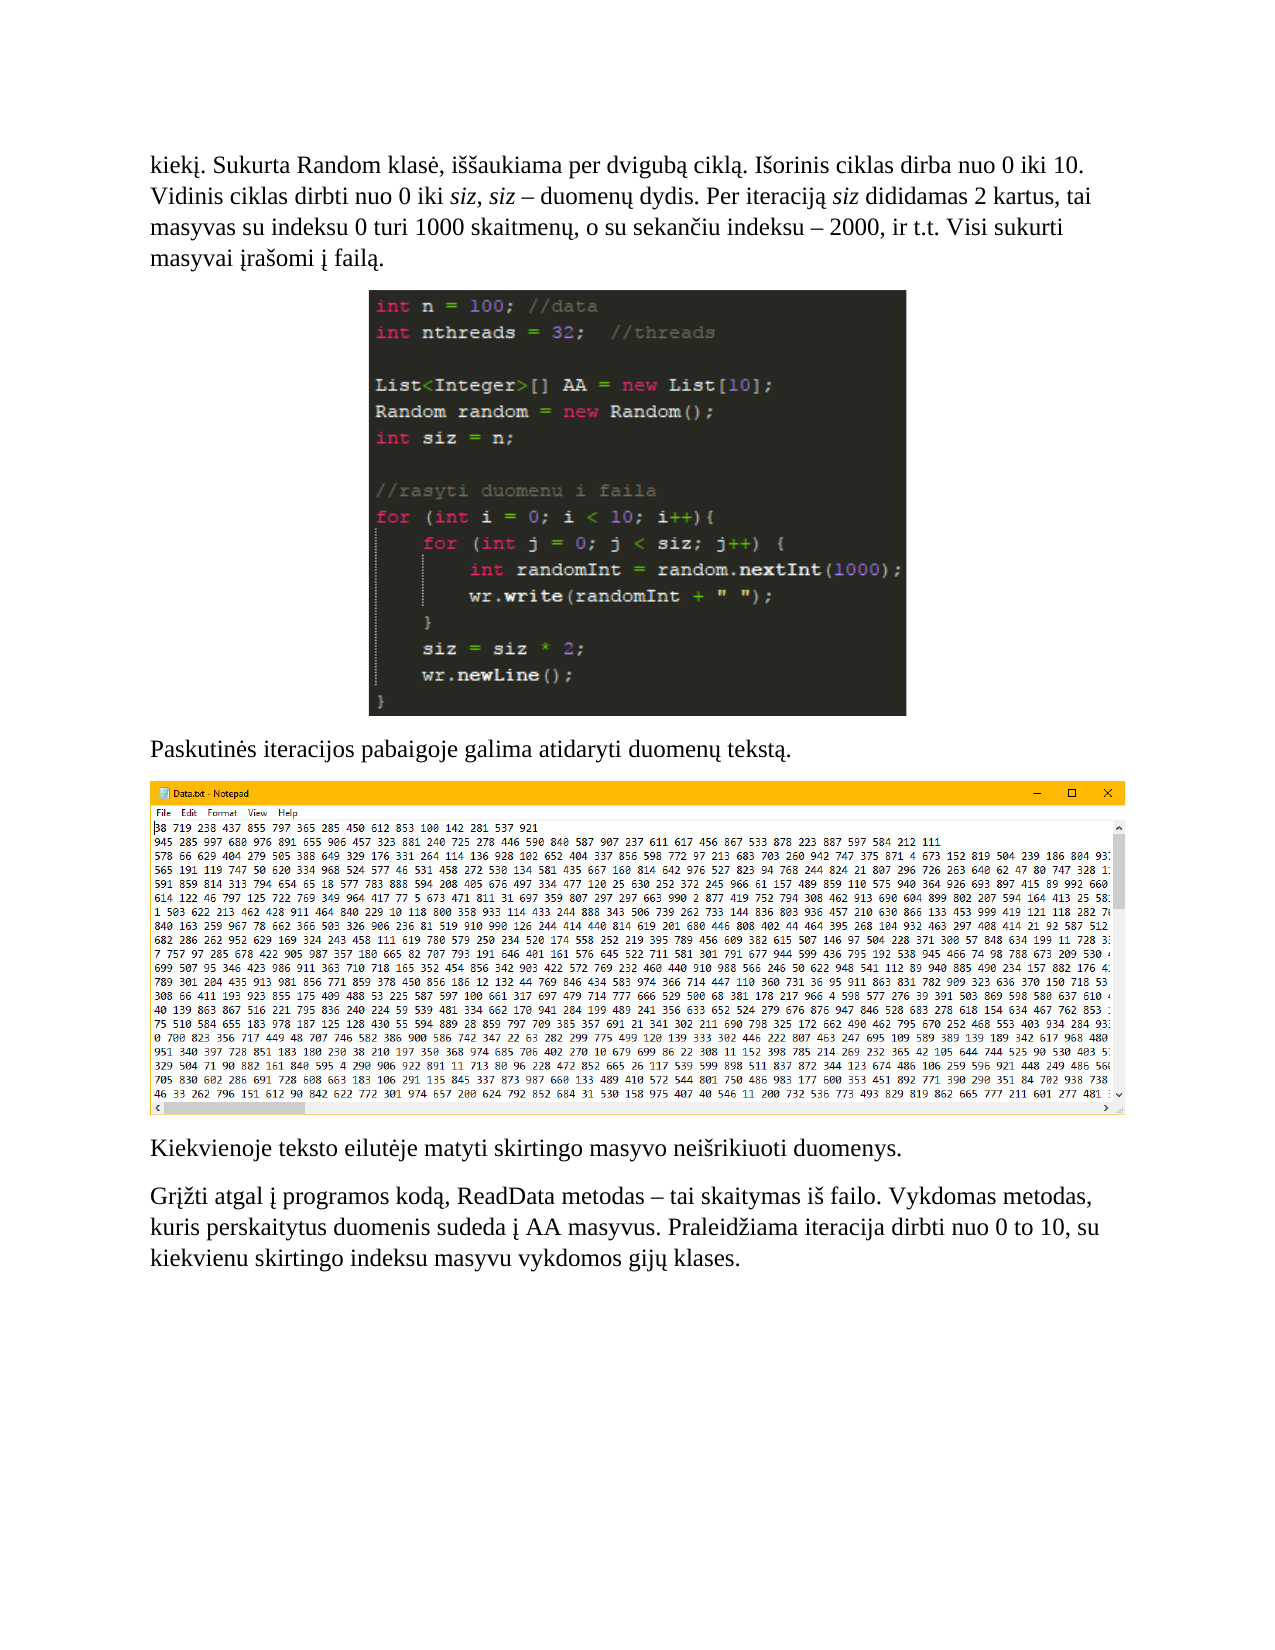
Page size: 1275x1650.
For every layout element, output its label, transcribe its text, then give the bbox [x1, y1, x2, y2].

text Grįžti atgal į programos kodą, ReadData metodas – tai skaitymas iš failo. Vykdomas metodas, kuris perskaitytus duomenis sudeda į AA masyvus. Praleidžiama iteracija dirbti nuo 0 to 10, su kiekvienu skirtingo indeksu masyvu vykdomos gijų klases. [150, 1181, 1125, 1272]
text Kiekvienoje teksto eilutėje matyti skirtingo masyvo neišrikiuoti duomenys. [150, 1133, 1125, 1162]
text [150, 150, 1125, 272]
picture [368, 290, 907, 716]
text Paskutinės iteracijos pabaigoje galima atidaryti duomenų tekstą. [150, 734, 1125, 763]
picture [150, 781, 1125, 1115]
